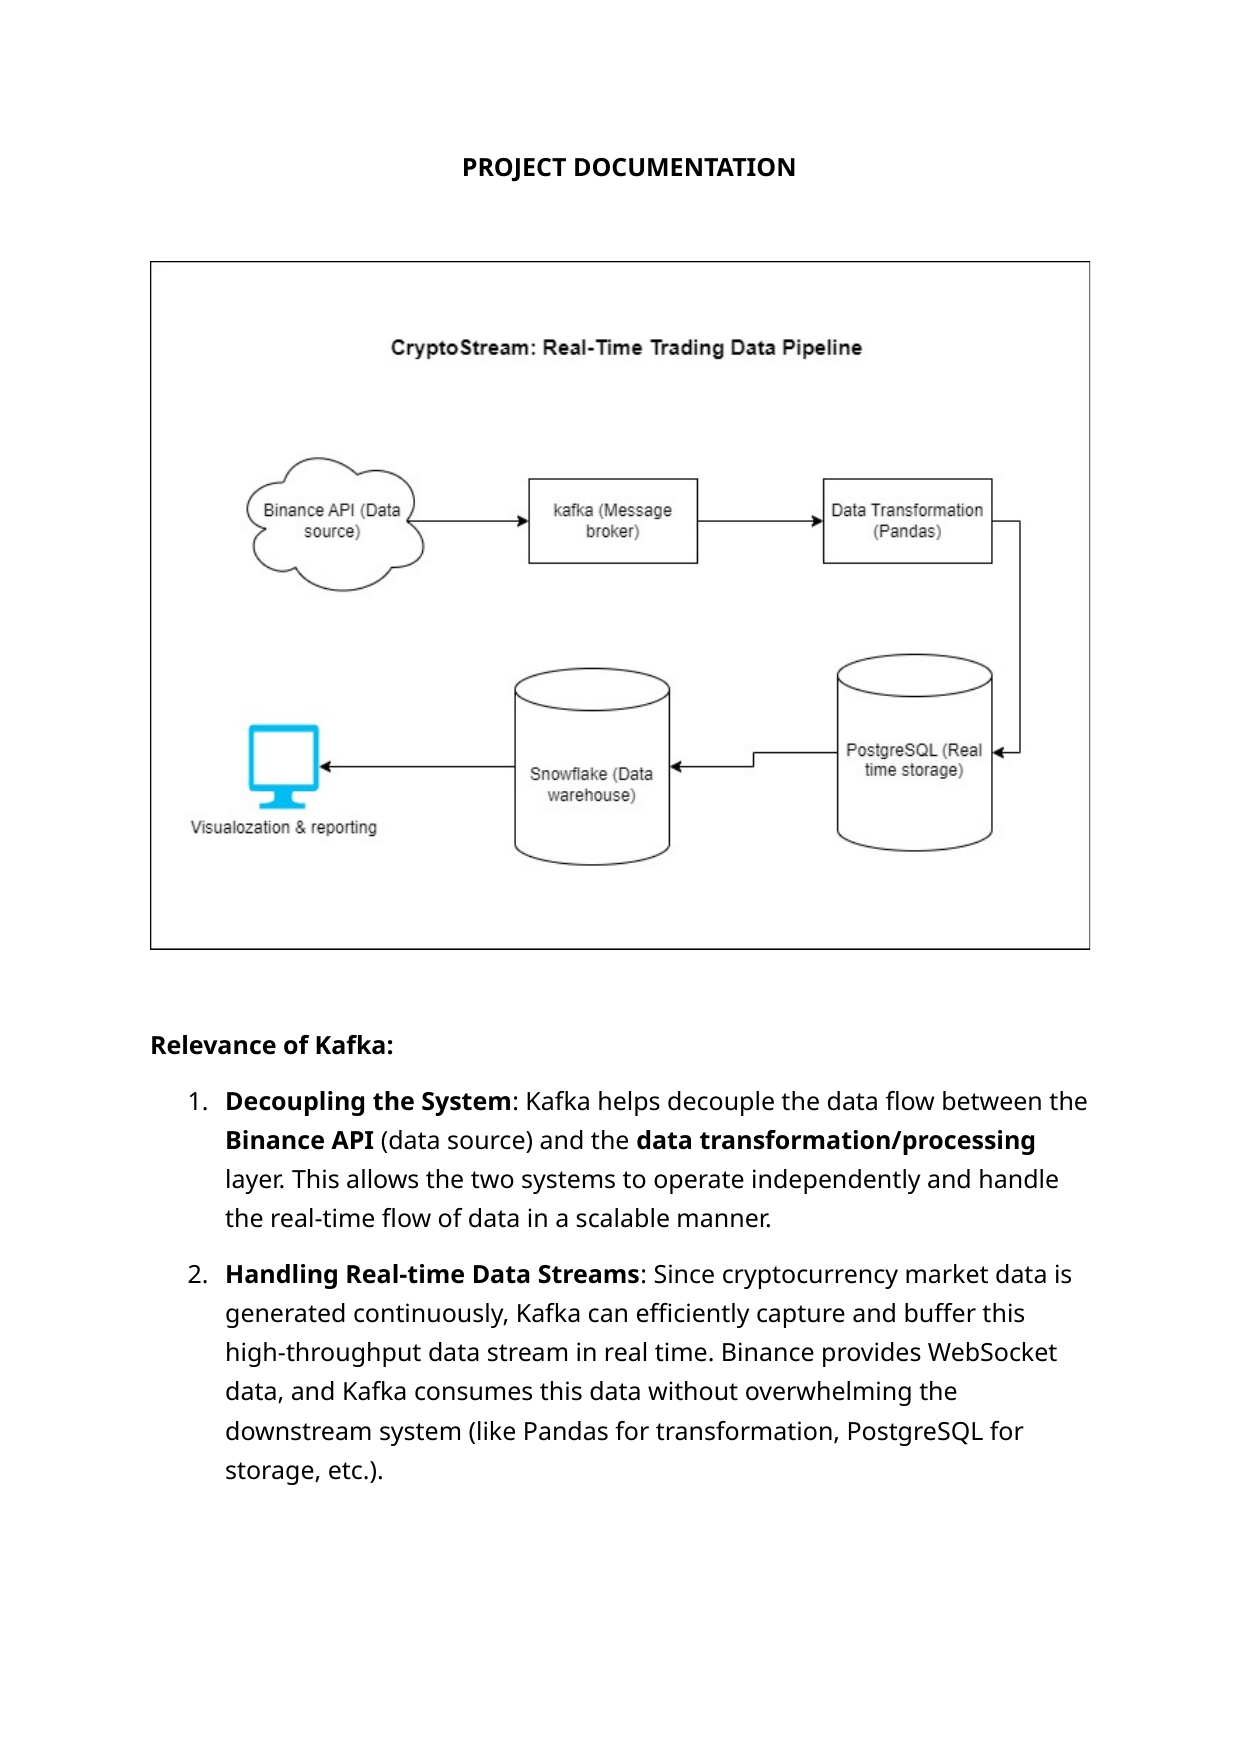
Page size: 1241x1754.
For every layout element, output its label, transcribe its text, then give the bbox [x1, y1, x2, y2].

text Relevance of Kafka: [150, 1027, 1090, 1061]
text PROJECT DOCUMENTATION [150, 150, 1090, 184]
picture [150, 261, 1091, 950]
list Decoupling the System: Kafka helps decouple the data flow between the Binance API (data source) and the data transformation/processing layer. This allows the two systems to operate independently and handle the real-time flow of data in a scalable manner. [187, 1083, 1090, 1235]
list Handling Real-time Data Streams: Since cryptocurrency market data is generated continuously, Kafka can efficiently capture and buffer this high-throughput data stream in real time. Binance provides WebSocket data, and Kafka consumes this data without overwhelming the downstream system (like Pandas for transformation, PostgreSQL for storage, etc.). [187, 1256, 1090, 1486]
